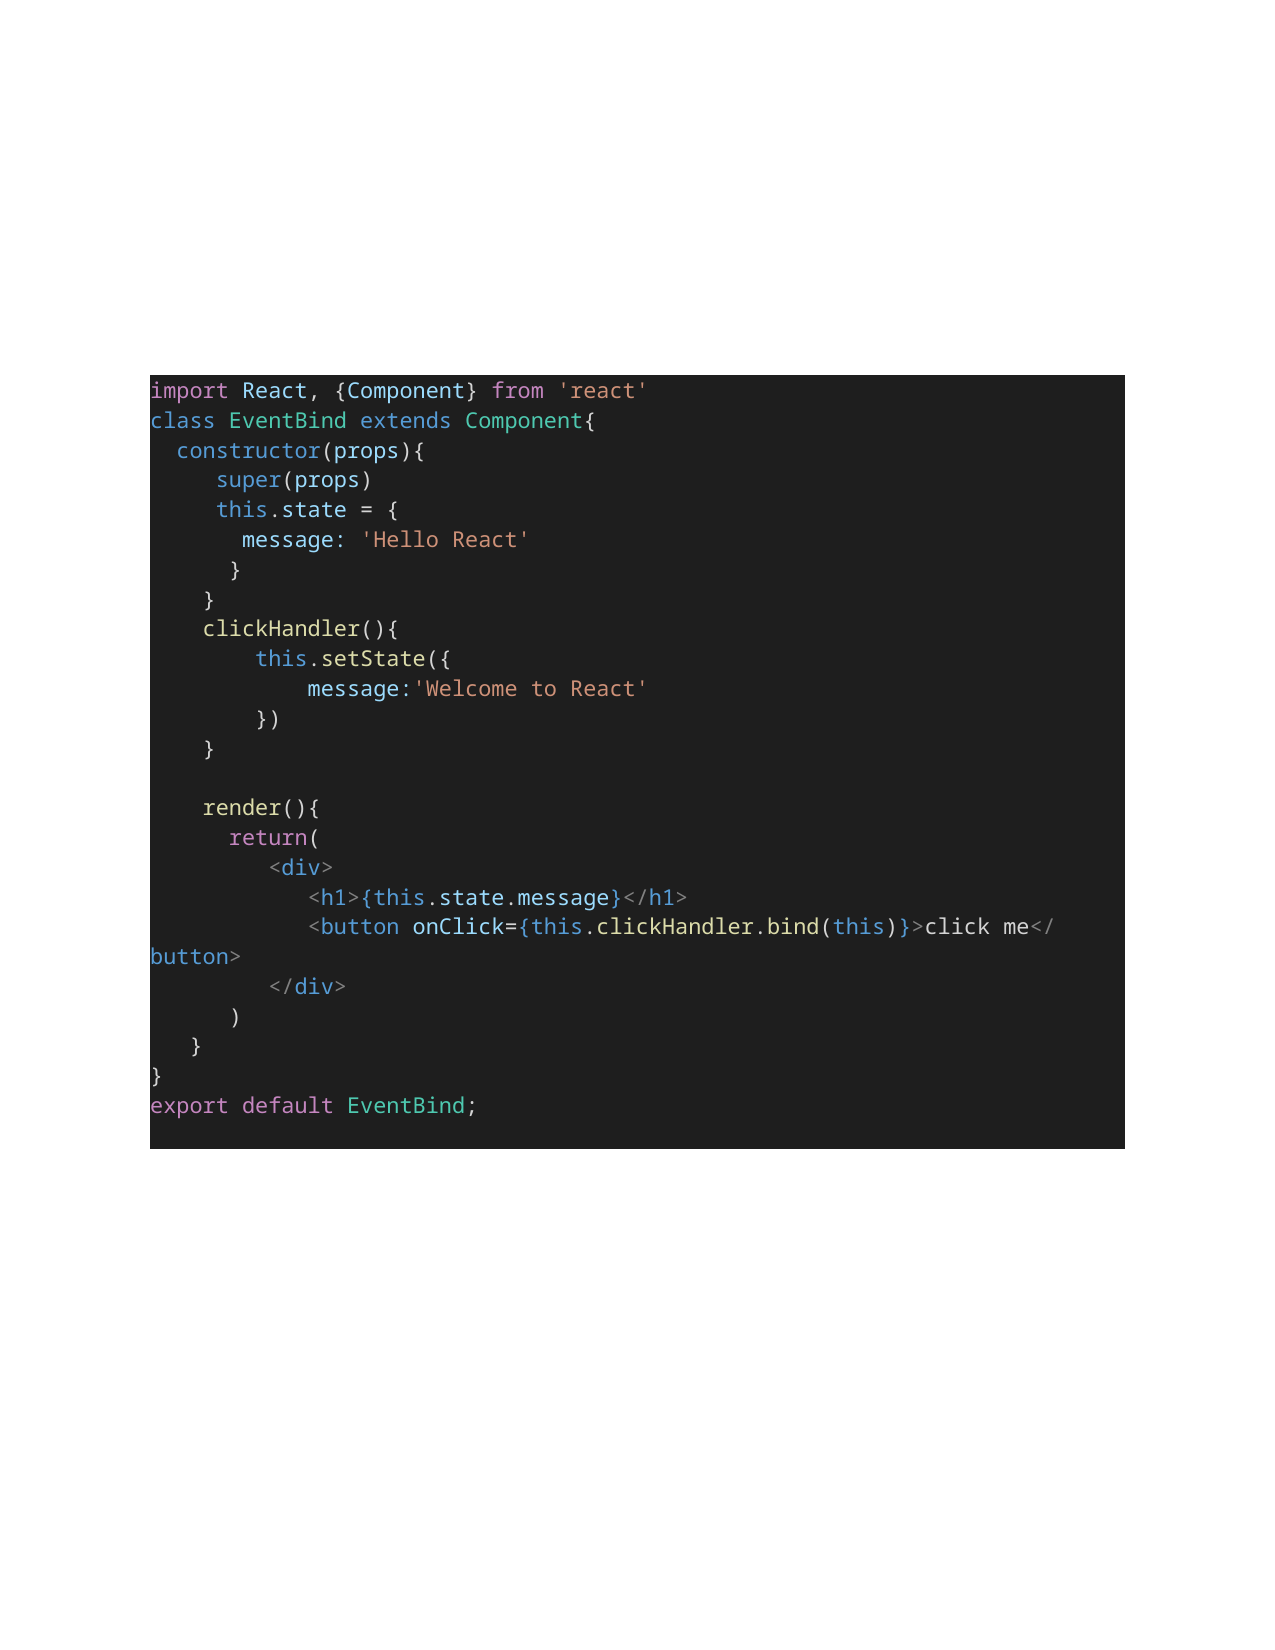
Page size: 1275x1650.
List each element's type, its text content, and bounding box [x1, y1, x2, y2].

text import React, {Component} from 'react' [150, 375, 1125, 405]
text }) [150, 703, 1125, 732]
text super(props) [150, 464, 1125, 494]
text <div> [150, 852, 1125, 881]
text class EventBind extends Component{ [150, 405, 1125, 434]
text <button onClick={this.clickHandler.bind(this)}>click me</button> [150, 911, 1125, 971]
text </div> [150, 971, 1125, 1001]
text message:'Welcome to React' [150, 673, 1125, 703]
text return( [150, 822, 1125, 852]
text } [150, 1060, 1125, 1090]
text } [150, 732, 1125, 762]
text } [150, 583, 1125, 613]
text } [150, 1030, 1125, 1060]
text this.setState({ [150, 643, 1125, 673]
text constructor(props){ [150, 434, 1125, 464]
text clickHandler(){ [150, 613, 1125, 643]
text ) [150, 1001, 1125, 1030]
text this.state = { [150, 494, 1125, 524]
text <h1>{this.state.message}</h1> [150, 881, 1125, 911]
text export default EventBind; [150, 1090, 1125, 1120]
text render(){ [150, 792, 1125, 822]
text message: 'Hello React' [150, 524, 1125, 554]
text } [150, 554, 1125, 583]
